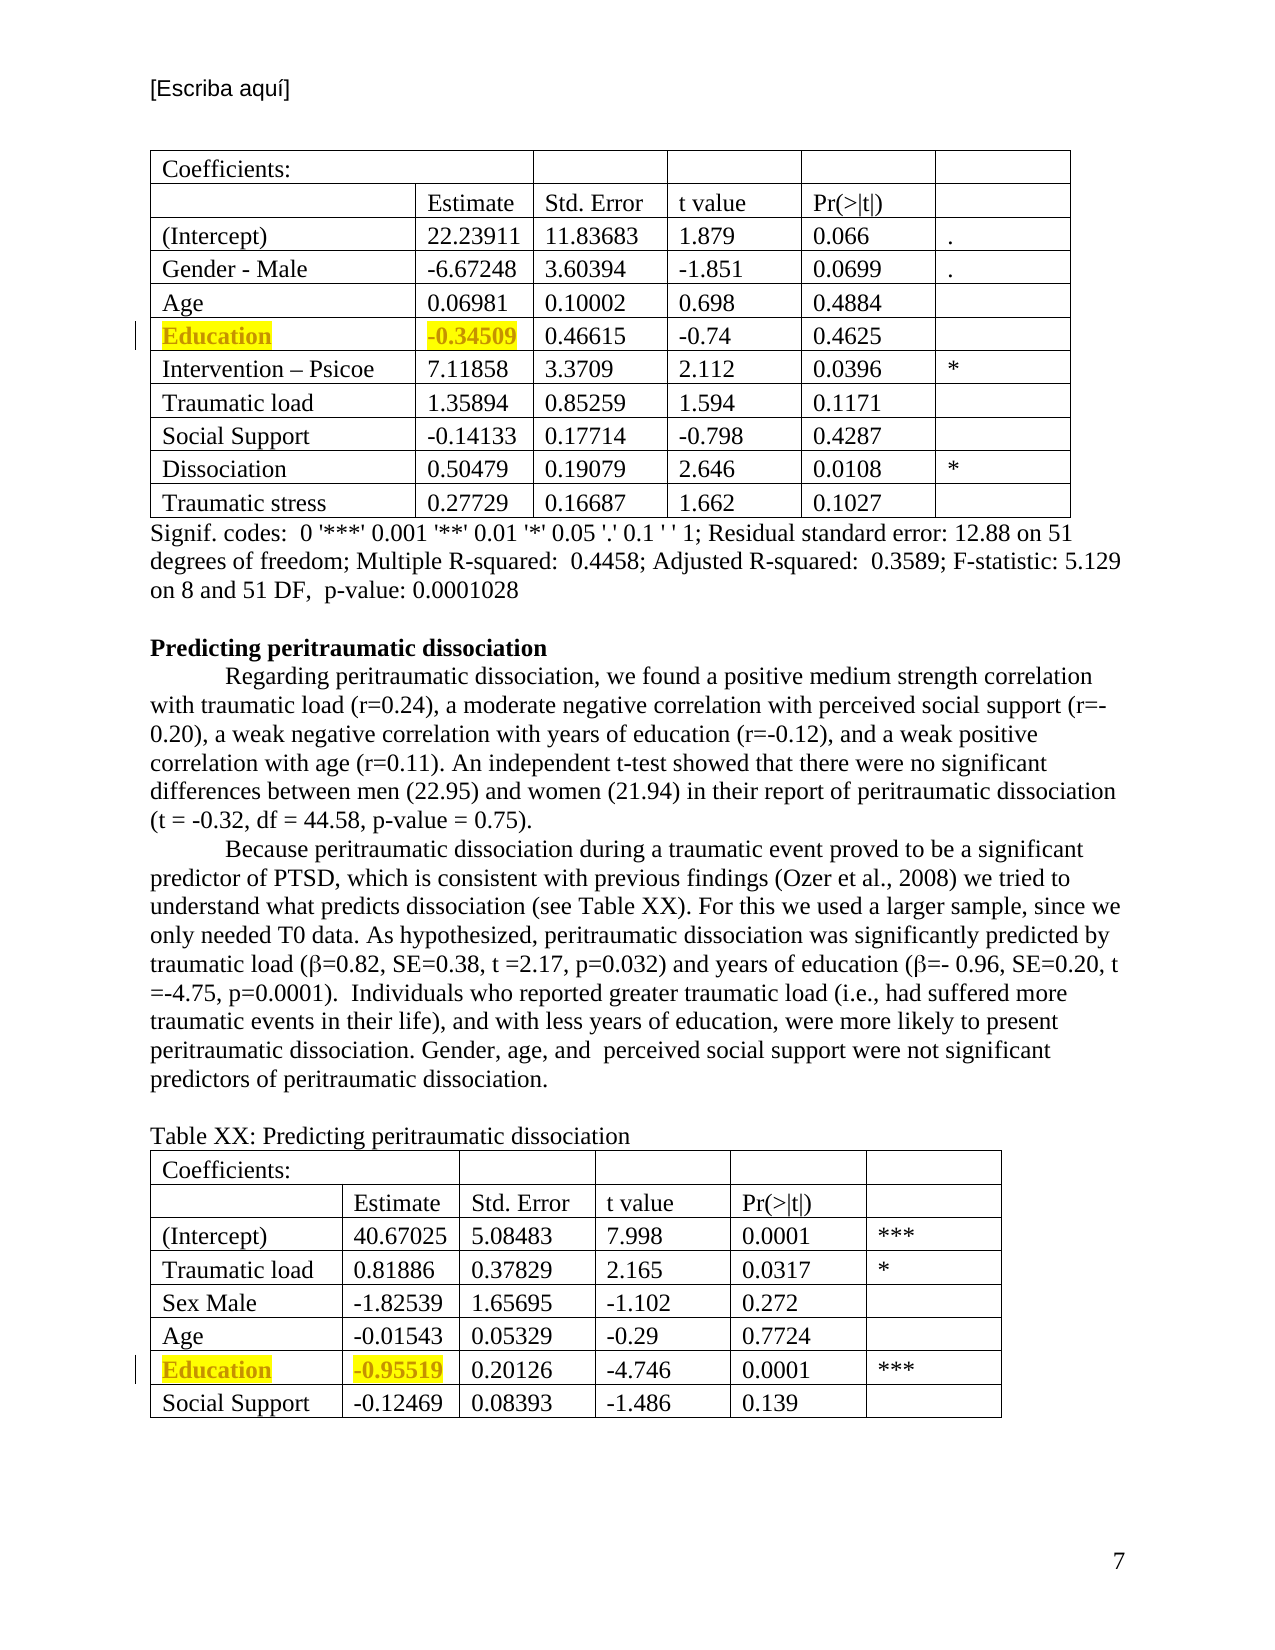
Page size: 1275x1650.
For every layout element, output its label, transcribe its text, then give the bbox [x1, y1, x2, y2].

table_cell -0.798 [668, 418, 801, 450]
table_cell 11.83683 [534, 218, 667, 250]
table_cell -0.95519 [343, 1351, 459, 1383]
table_cell 0.0001 [731, 1218, 866, 1250]
table_cell [936, 318, 1070, 350]
table_cell 0.37829 [460, 1251, 595, 1283]
table_cell 0.066 [802, 218, 935, 250]
table_cell * [867, 1251, 1001, 1283]
table_cell Education [151, 1351, 342, 1383]
table_cell 3.3709 [534, 351, 667, 383]
table_cell 7.998 [596, 1218, 730, 1250]
table_cell 0.27729 [416, 484, 533, 517]
text Regarding peritraumatic dissociation, we found a positive medium strength correlation with traumatic load (r=0.24), a moderate negative correlation with perceived social support (r=-0.20), a weak negative correlation with years of education (r=-0.12), and a weak positive correlation with age (r=0.11). An independent t-test showed that there were no significant differences between men (22.95) and women (21.94) in their report of peritraumatic dissociation (t = -0.32, df = 44.58, p-value = 0.75). [150, 661, 1125, 834]
table_cell 0.19079 [534, 451, 667, 483]
table_cell -1.486 [596, 1385, 730, 1417]
table_cell 0.4625 [802, 318, 935, 350]
table_cell (Intercept) [151, 1218, 342, 1250]
table_cell Traumatic load [151, 1251, 342, 1283]
table_cell 3.60394 [534, 251, 667, 283]
table_header [936, 151, 1070, 183]
table_header [802, 151, 935, 183]
table_cell 0.08393 [460, 1385, 595, 1417]
table_cell -1.82539 [343, 1285, 459, 1317]
table_cell Std. Error [460, 1185, 595, 1217]
table_cell Age [151, 1318, 342, 1350]
table_cell 0.06981 [416, 284, 533, 317]
table_cell 0.20126 [460, 1351, 595, 1383]
table_cell 0.139 [731, 1385, 866, 1417]
table_cell 0.4287 [802, 418, 935, 450]
table_cell Pr(>|t|) [802, 184, 935, 217]
table_cell -0.12469 [343, 1385, 459, 1417]
table_cell Dissociation [151, 451, 415, 483]
table_cell [936, 484, 1070, 517]
table_cell [867, 1385, 1001, 1417]
table_header [596, 1151, 730, 1183]
table_cell 0.0317 [731, 1251, 866, 1283]
table_cell 0.272 [731, 1285, 866, 1317]
table_cell 22.23911 [416, 218, 533, 250]
table_cell *** [867, 1351, 1001, 1383]
table_cell 1.662 [668, 484, 801, 517]
table_cell -4.746 [596, 1351, 730, 1383]
table_cell * [936, 351, 1070, 383]
table_cell -1.102 [596, 1285, 730, 1317]
table_cell [867, 1318, 1001, 1350]
table_cell 0.7724 [731, 1318, 866, 1350]
table_cell 0.17714 [534, 418, 667, 450]
table_header [867, 1151, 1001, 1183]
table_cell [936, 384, 1070, 417]
table_cell -1.851 [668, 251, 801, 283]
table_cell 0.10002 [534, 284, 667, 317]
table_cell [936, 184, 1070, 217]
table_cell 1.35894 [416, 384, 533, 417]
table_cell [936, 418, 1070, 450]
table_cell 0.50479 [416, 451, 533, 483]
table_cell [151, 1185, 342, 1217]
table_header [460, 1151, 595, 1183]
text Because peritraumatic dissociation during a traumatic event proved to be a significant predictor of PTSD, which is consistent with previous findings (Ozer et al., 2008) we tried to understand what predicts dissociation (see Table XX). For this we used a larger sample, since we only needed T0 data. As hypothesized, peritraumatic dissociation was significantly predicted by traumatic load (=0.82, SE=0.38, t =2.17, p=0.032) and years of education (=- 0.96, SE=0.20, t =-4.75, p=0.0001). Individuals who reported greater traumatic load (i.e., had suffered more traumatic events in their life), and with less years of education, were more likely to present peritraumatic dissociation. Gender, age, and perceived social support were not significant predictors of peritraumatic dissociation. [150, 834, 1125, 1093]
text Signif. codes: 0 '***' 0.001 '**' 0.01 '*' 0.05 '.' 0.1 ' ' 1; Residual standard error: 12.88 on 51 degrees of freedom; Multiple R-squared: 0.4458; Adjusted R-squared: 0.3589; F-statistic: 5.129 on 8 and 51 DF, p-value: 0.0001028 [150, 518, 1125, 604]
table_cell 7.11858 [416, 351, 533, 383]
table_cell * [936, 451, 1070, 483]
table_cell Social Support [151, 418, 415, 450]
table_cell -0.29 [596, 1318, 730, 1350]
table_cell Traumatic load [151, 384, 415, 417]
table_cell [867, 1285, 1001, 1317]
table_cell (Intercept) [151, 218, 415, 250]
text Table XX: Predicting peritraumatic dissociation [150, 1121, 1125, 1150]
table_cell -6.67248 [416, 251, 533, 283]
table_cell 0.05329 [460, 1318, 595, 1350]
table_cell t value [596, 1185, 730, 1217]
table_cell 2.165 [596, 1251, 730, 1283]
table_cell Sex Male [151, 1285, 342, 1317]
table_cell Gender - Male [151, 251, 415, 283]
table_cell 0.16687 [534, 484, 667, 517]
table_cell -0.74 [668, 318, 801, 350]
table_header [668, 151, 801, 183]
table_cell t value [668, 184, 801, 217]
table_cell Age [151, 284, 415, 317]
table_cell . [936, 218, 1070, 250]
table_cell -0.01543 [343, 1318, 459, 1350]
table_cell 0.1171 [802, 384, 935, 417]
table_cell [867, 1185, 1001, 1217]
table_cell 0.85259 [534, 384, 667, 417]
table_header [731, 1151, 866, 1183]
table_cell 0.0108 [802, 451, 935, 483]
table_cell 0.46615 [534, 318, 667, 350]
table_cell Intervention – Psicoe [151, 351, 415, 383]
table_cell Estimate [416, 184, 533, 217]
table_cell 0.4884 [802, 284, 935, 317]
table_cell Education [151, 318, 415, 350]
table_cell [936, 284, 1070, 317]
table_cell 5.08483 [460, 1218, 595, 1250]
table_cell 1.879 [668, 218, 801, 250]
table_cell 0.81886 [343, 1251, 459, 1283]
table_cell Traumatic stress [151, 484, 415, 517]
table_cell 2.646 [668, 451, 801, 483]
table_cell 40.67025 [343, 1218, 459, 1250]
table_cell 2.112 [668, 351, 801, 383]
text Predicting peritraumatic dissociation [150, 633, 1125, 661]
table_cell *** [867, 1218, 1001, 1250]
table_cell 0.698 [668, 284, 801, 317]
table_cell Std. Error [534, 184, 667, 217]
table_header Coefficients: [151, 151, 533, 183]
table_cell -0.14133 [416, 418, 533, 450]
table_cell . [936, 251, 1070, 283]
table_cell 0.0699 [802, 251, 935, 283]
table_cell 0.0396 [802, 351, 935, 383]
table_header [534, 151, 667, 183]
table_header Coefficients: [151, 1151, 459, 1183]
table_cell Pr(>|t|) [731, 1185, 866, 1217]
table_cell -0.34509 [416, 318, 533, 350]
table_cell 1.594 [668, 384, 801, 417]
table_cell Estimate [343, 1185, 459, 1217]
table_cell Social Support [151, 1385, 342, 1417]
table_cell [151, 184, 415, 217]
table_cell 0.1027 [802, 484, 935, 517]
table_cell 1.65695 [460, 1285, 595, 1317]
table_cell 0.0001 [731, 1351, 866, 1383]
